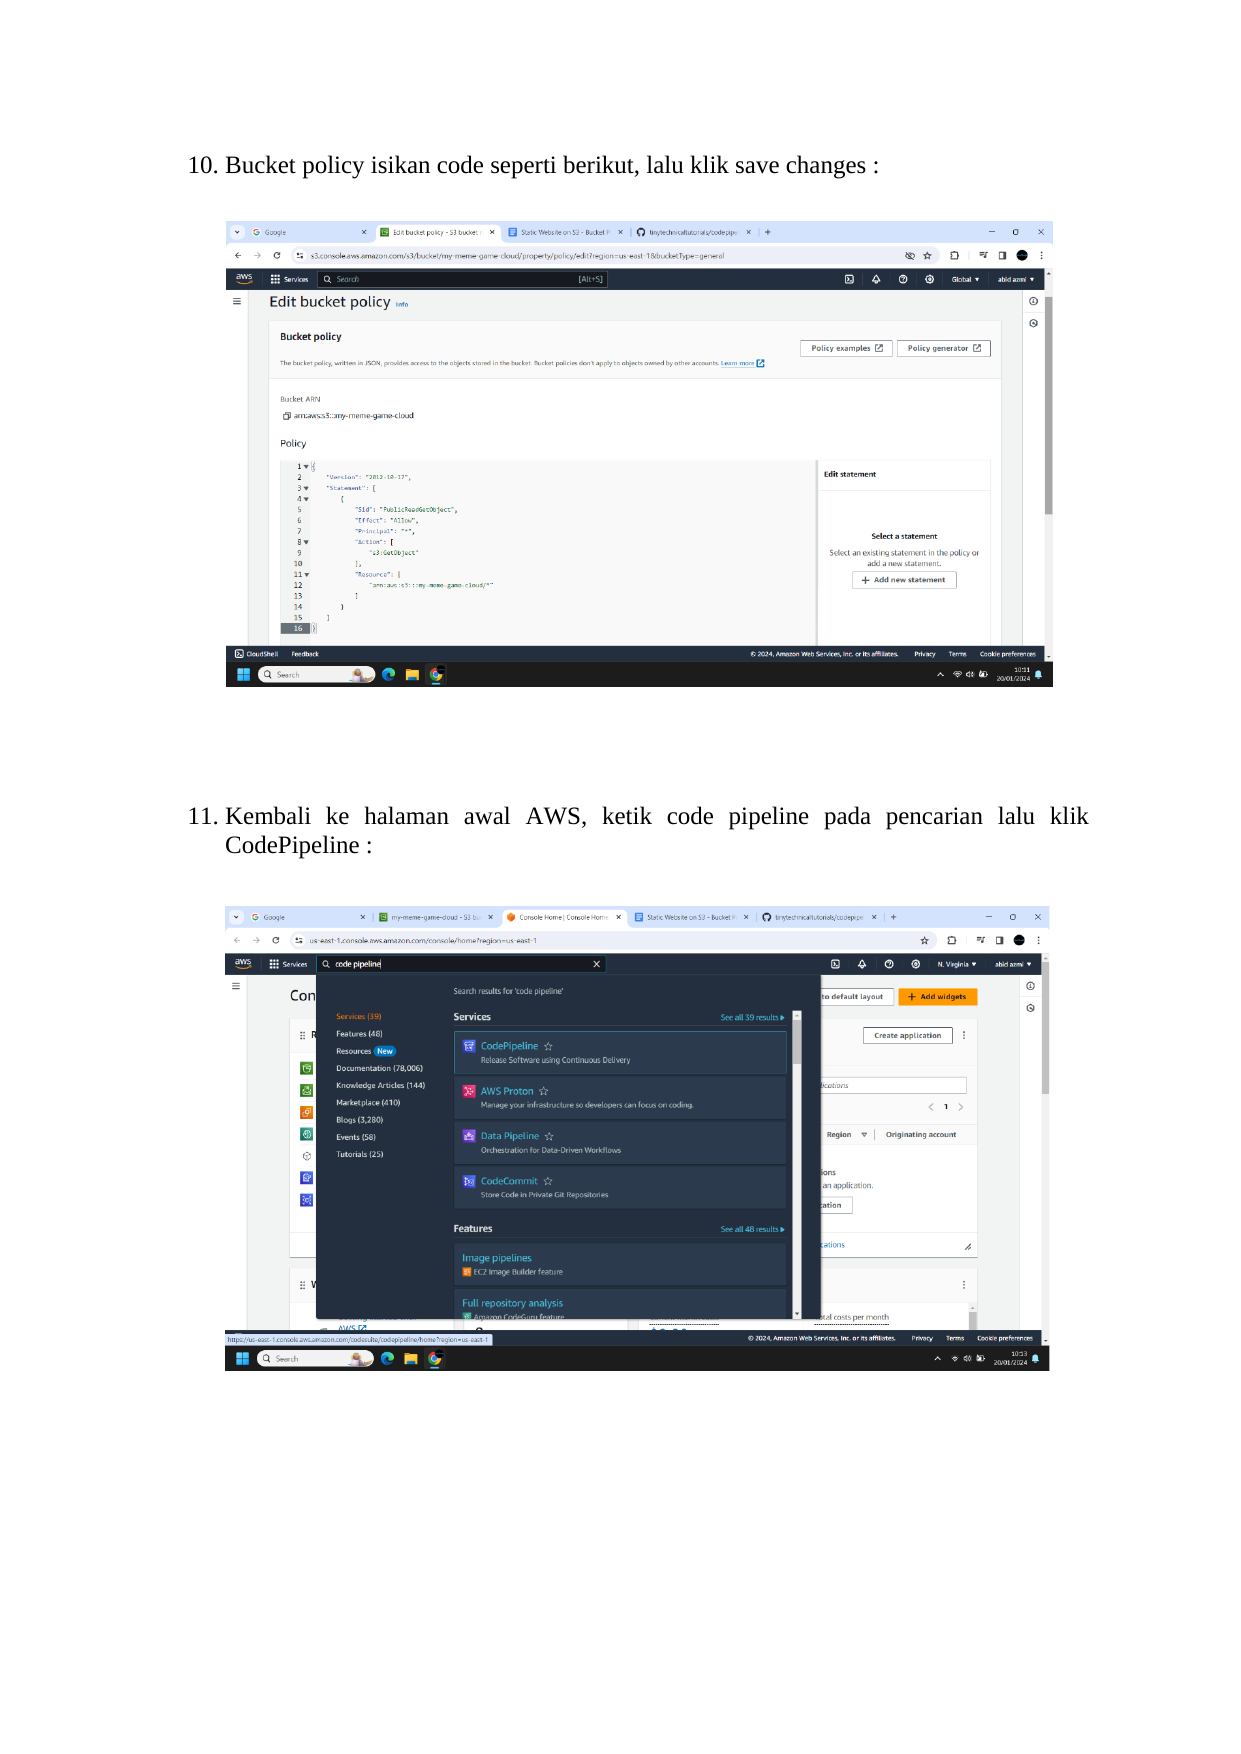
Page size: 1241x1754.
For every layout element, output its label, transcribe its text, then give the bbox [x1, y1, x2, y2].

list Kembali ke halaman awal AWS, ketik code pipeline pada pencarian lalu klik CodePipeline : [187, 801, 1090, 859]
picture [225, 906, 1050, 1371]
list Bucket policy isikan code seperti berikut, lalu klik save changes : [187, 150, 1090, 179]
picture [226, 221, 1053, 687]
